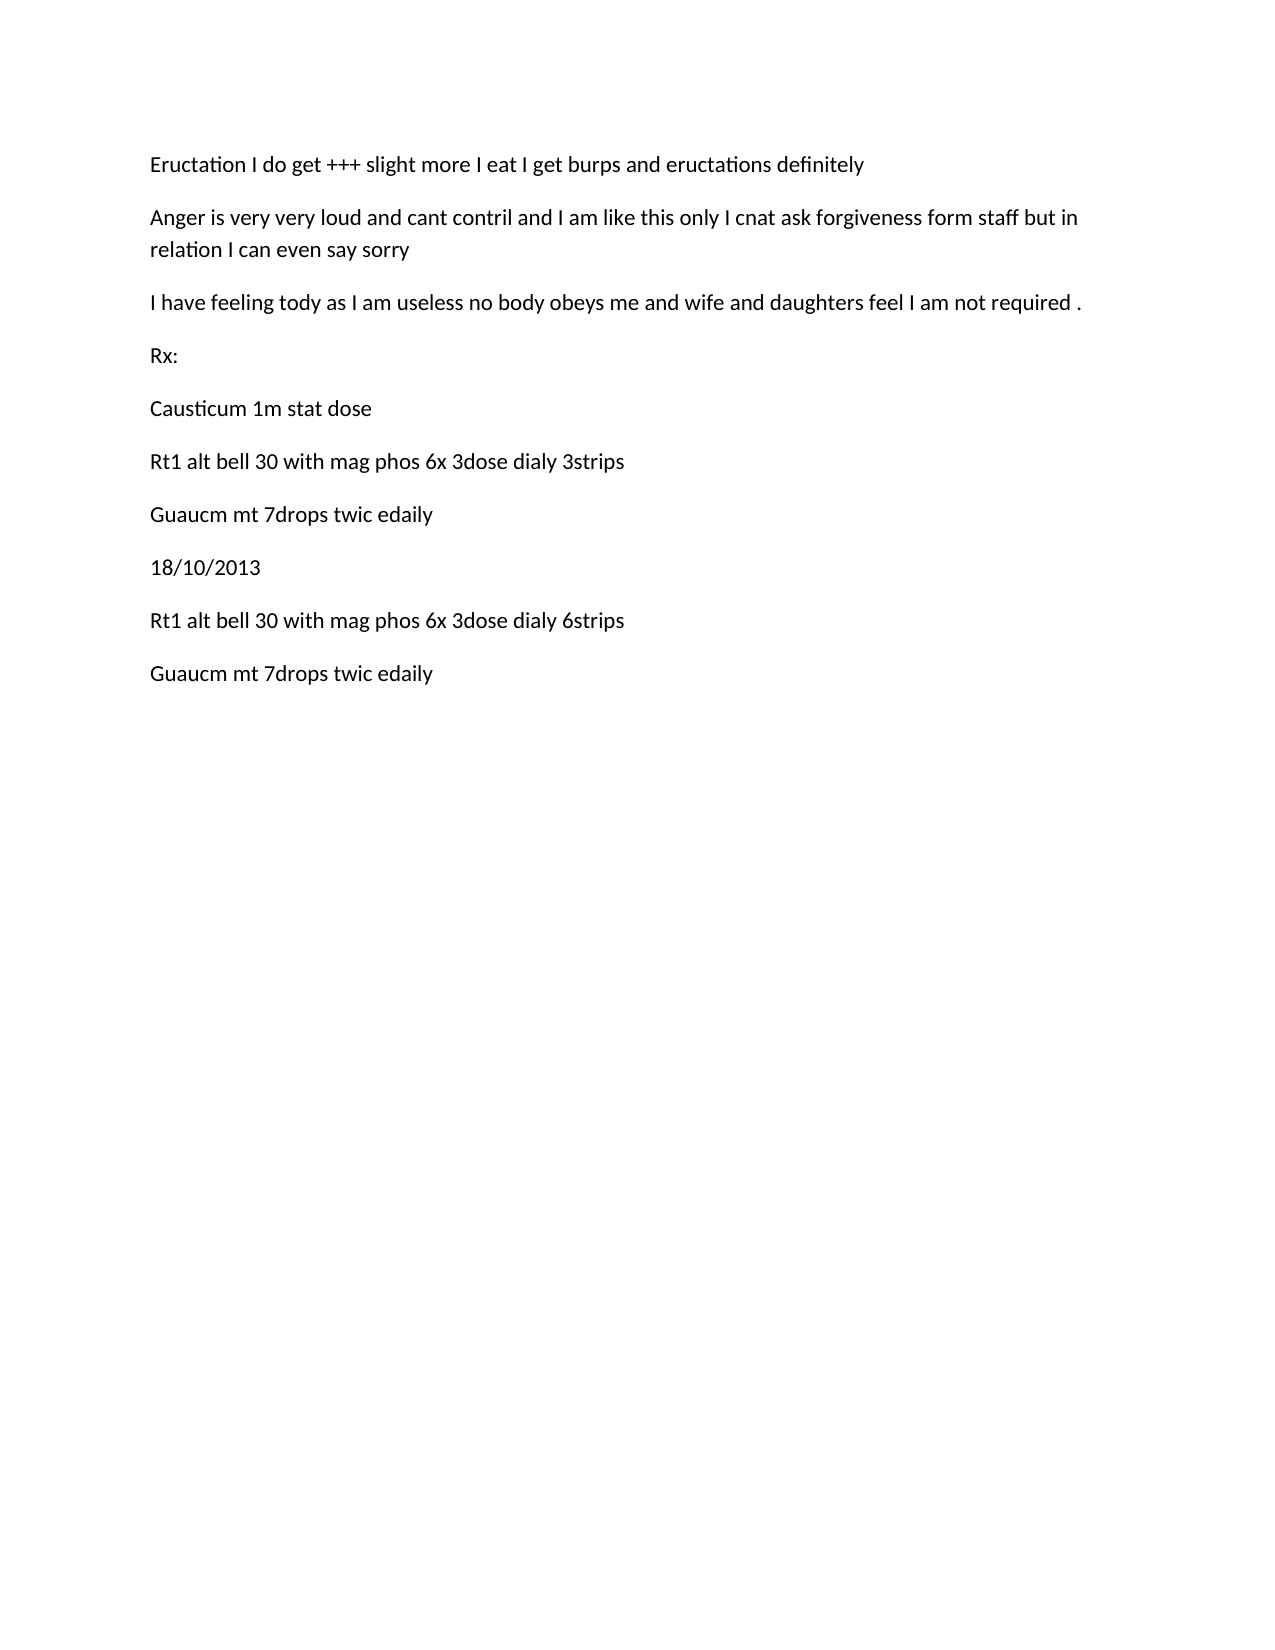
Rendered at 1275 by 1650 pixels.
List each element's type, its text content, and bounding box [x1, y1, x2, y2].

text Causticum 1m stat dose [150, 394, 1125, 422]
text Eructation I do get +++ slight more I eat I get burps and eructations definitely [150, 150, 1125, 178]
text I have feeling tody as I am useless no body obeys me and wife and daughters feel I am not required . [150, 288, 1125, 316]
text 18/10/2013 [150, 553, 1125, 581]
text Rx: [150, 341, 1125, 369]
text Guaucm mt 7drops twic edaily [150, 659, 1125, 687]
text Rt1 alt bell 30 with mag phos 6x 3dose dialy 3strips [150, 447, 1125, 475]
text Guaucm mt 7drops twic edaily [150, 500, 1125, 528]
text Anger is very very loud and cant contril and I am like this only I cnat ask forgiveness form staff but in relation I can even say sorry [150, 203, 1125, 263]
text Rt1 alt bell 30 with mag phos 6x 3dose dialy 6strips [150, 606, 1125, 634]
